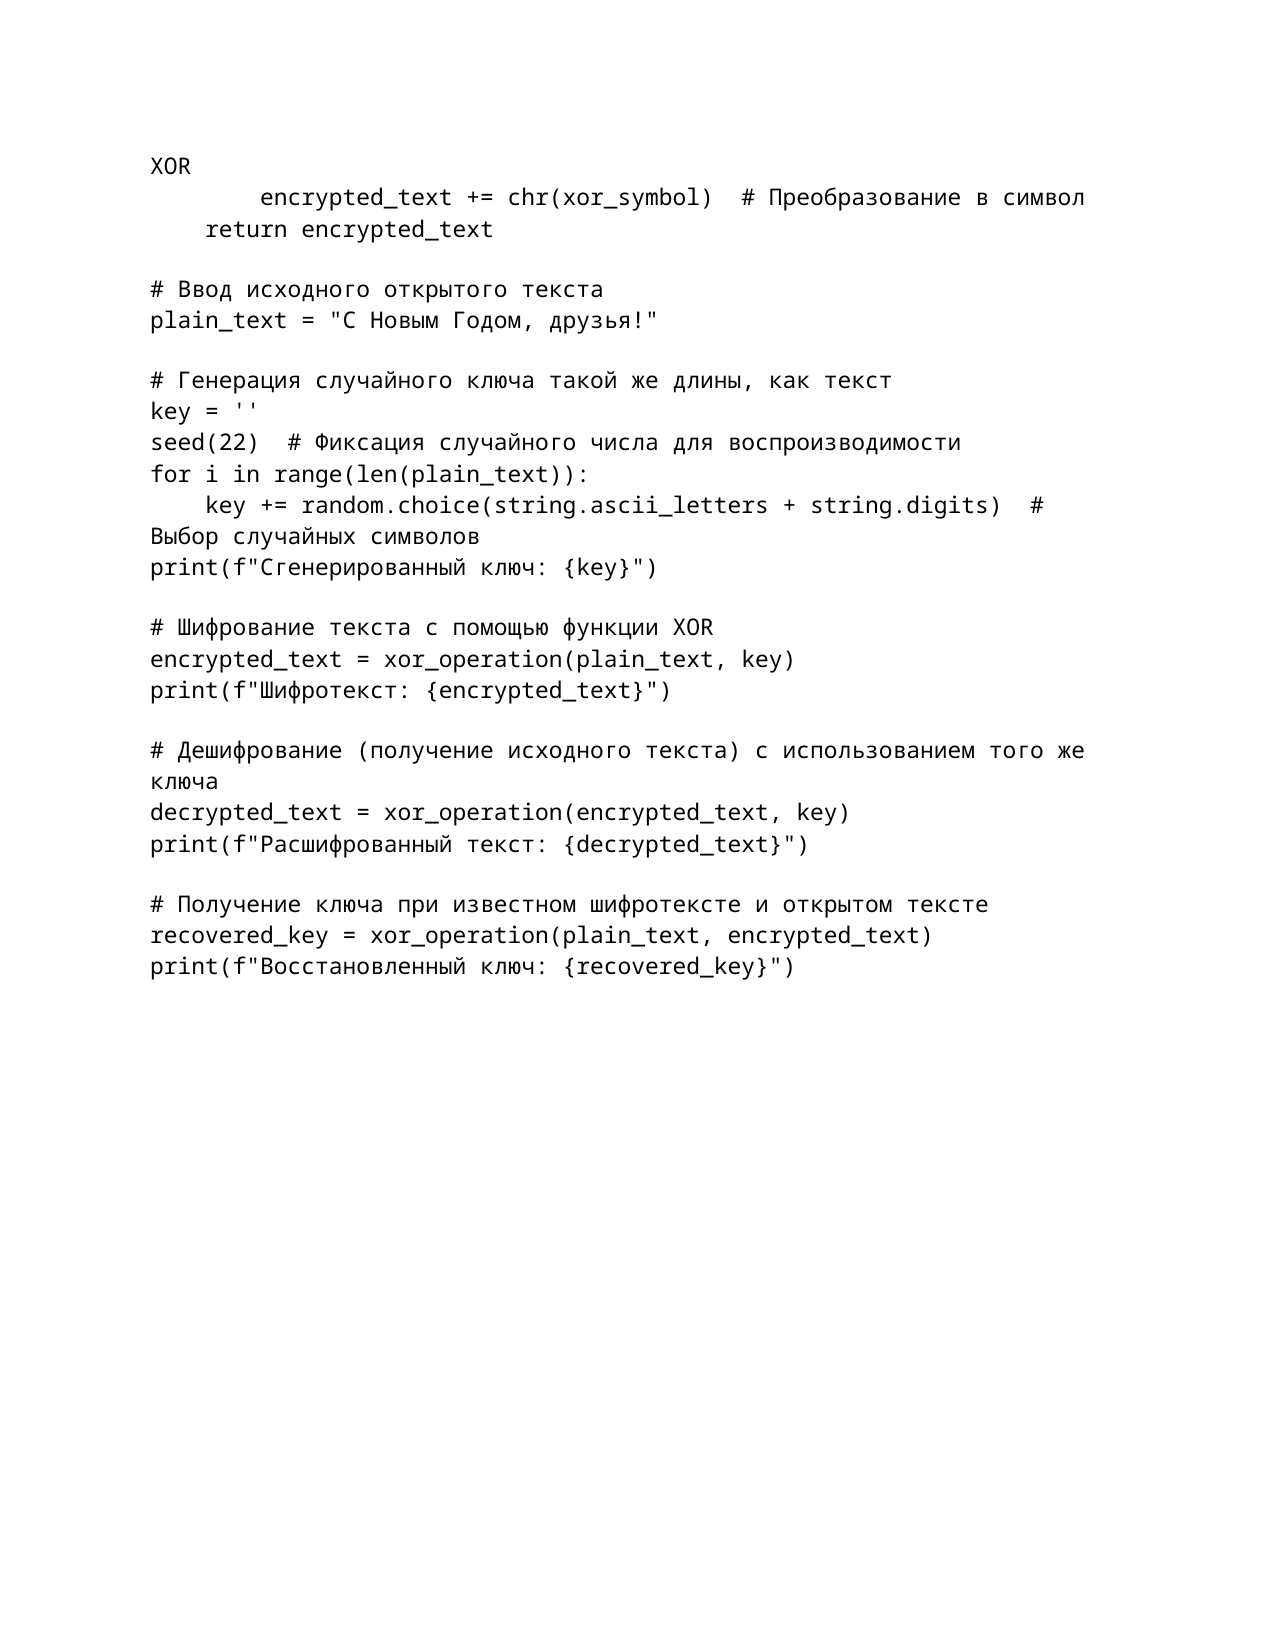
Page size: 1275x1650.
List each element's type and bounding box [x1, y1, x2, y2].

text [150, 150, 1125, 981]
